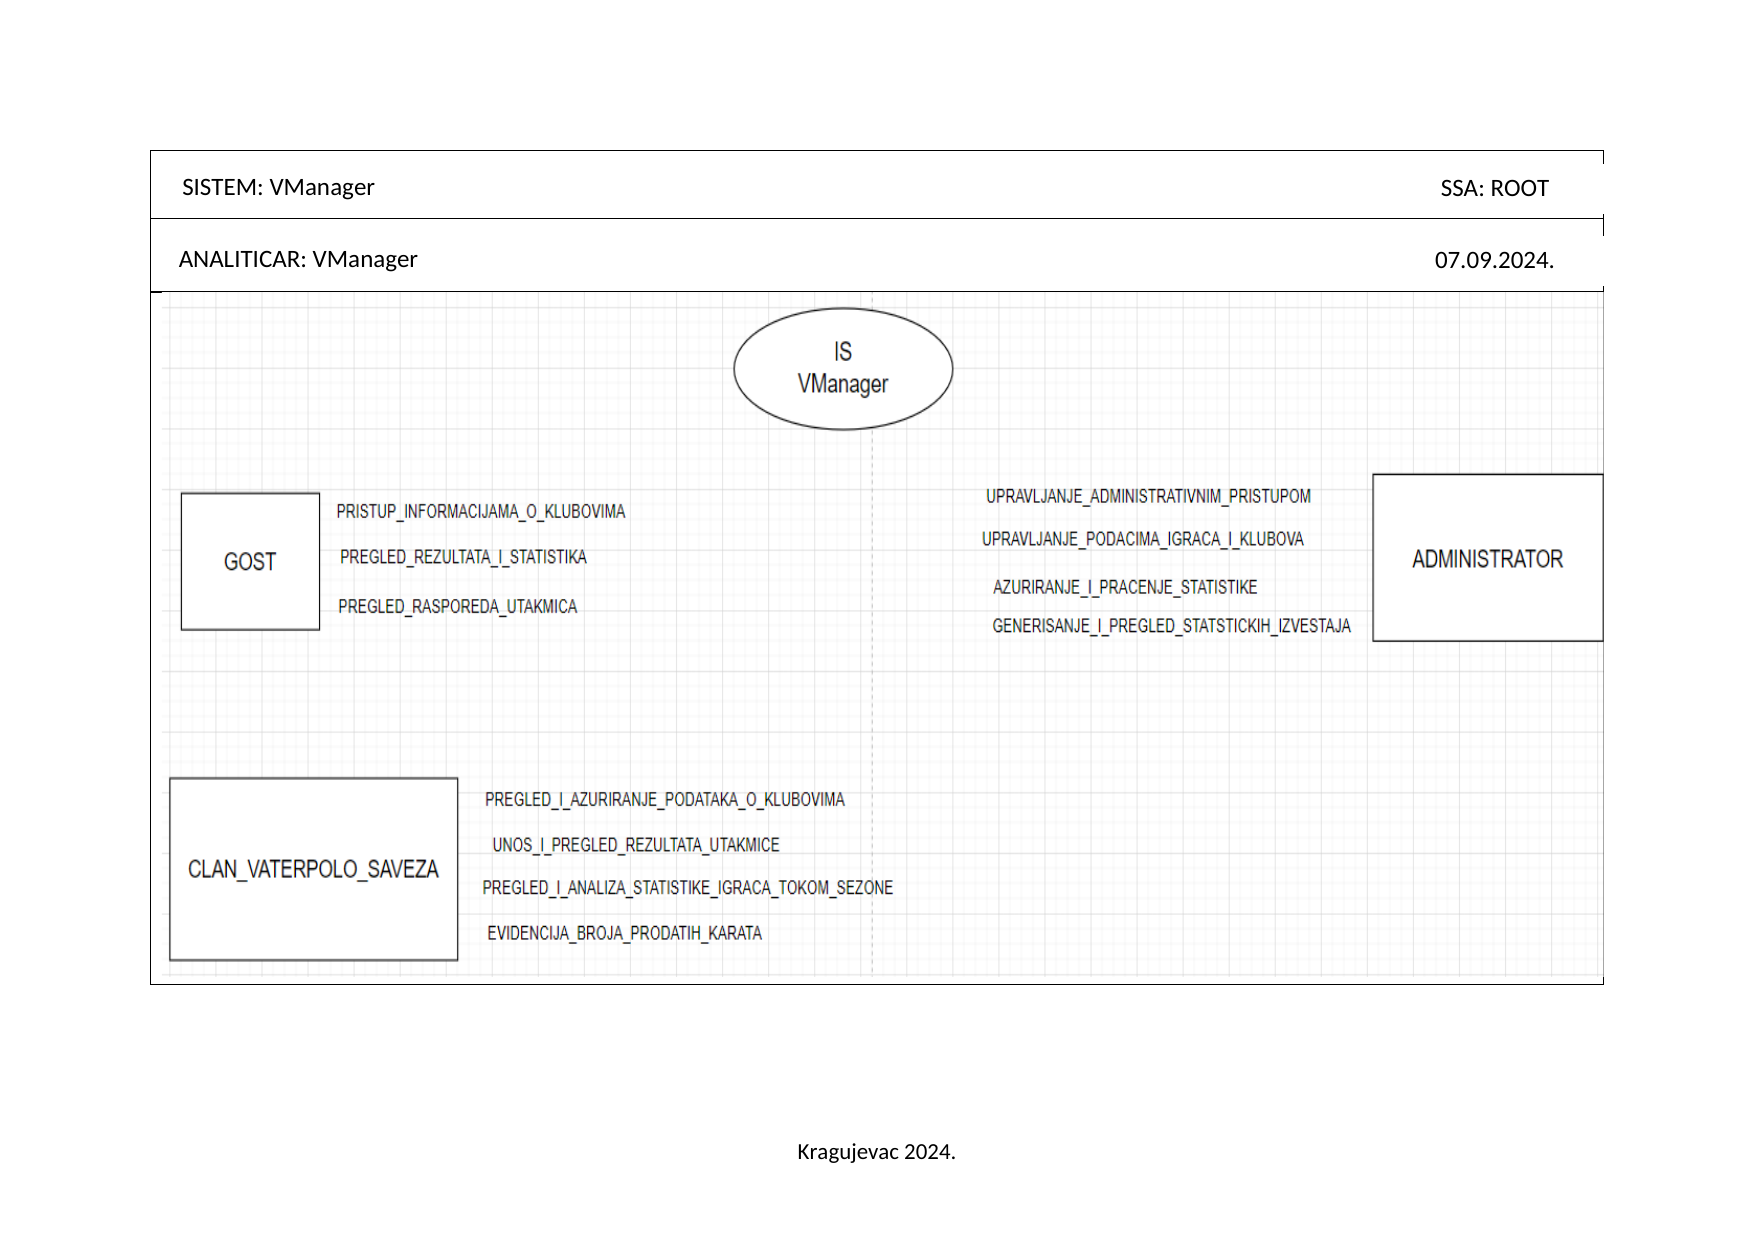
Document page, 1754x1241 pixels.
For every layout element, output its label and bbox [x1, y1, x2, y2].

table_cell [151, 219, 1603, 291]
table_header [151, 151, 1603, 218]
picture [161, 292, 1604, 977]
table_cell [151, 293, 1603, 984]
